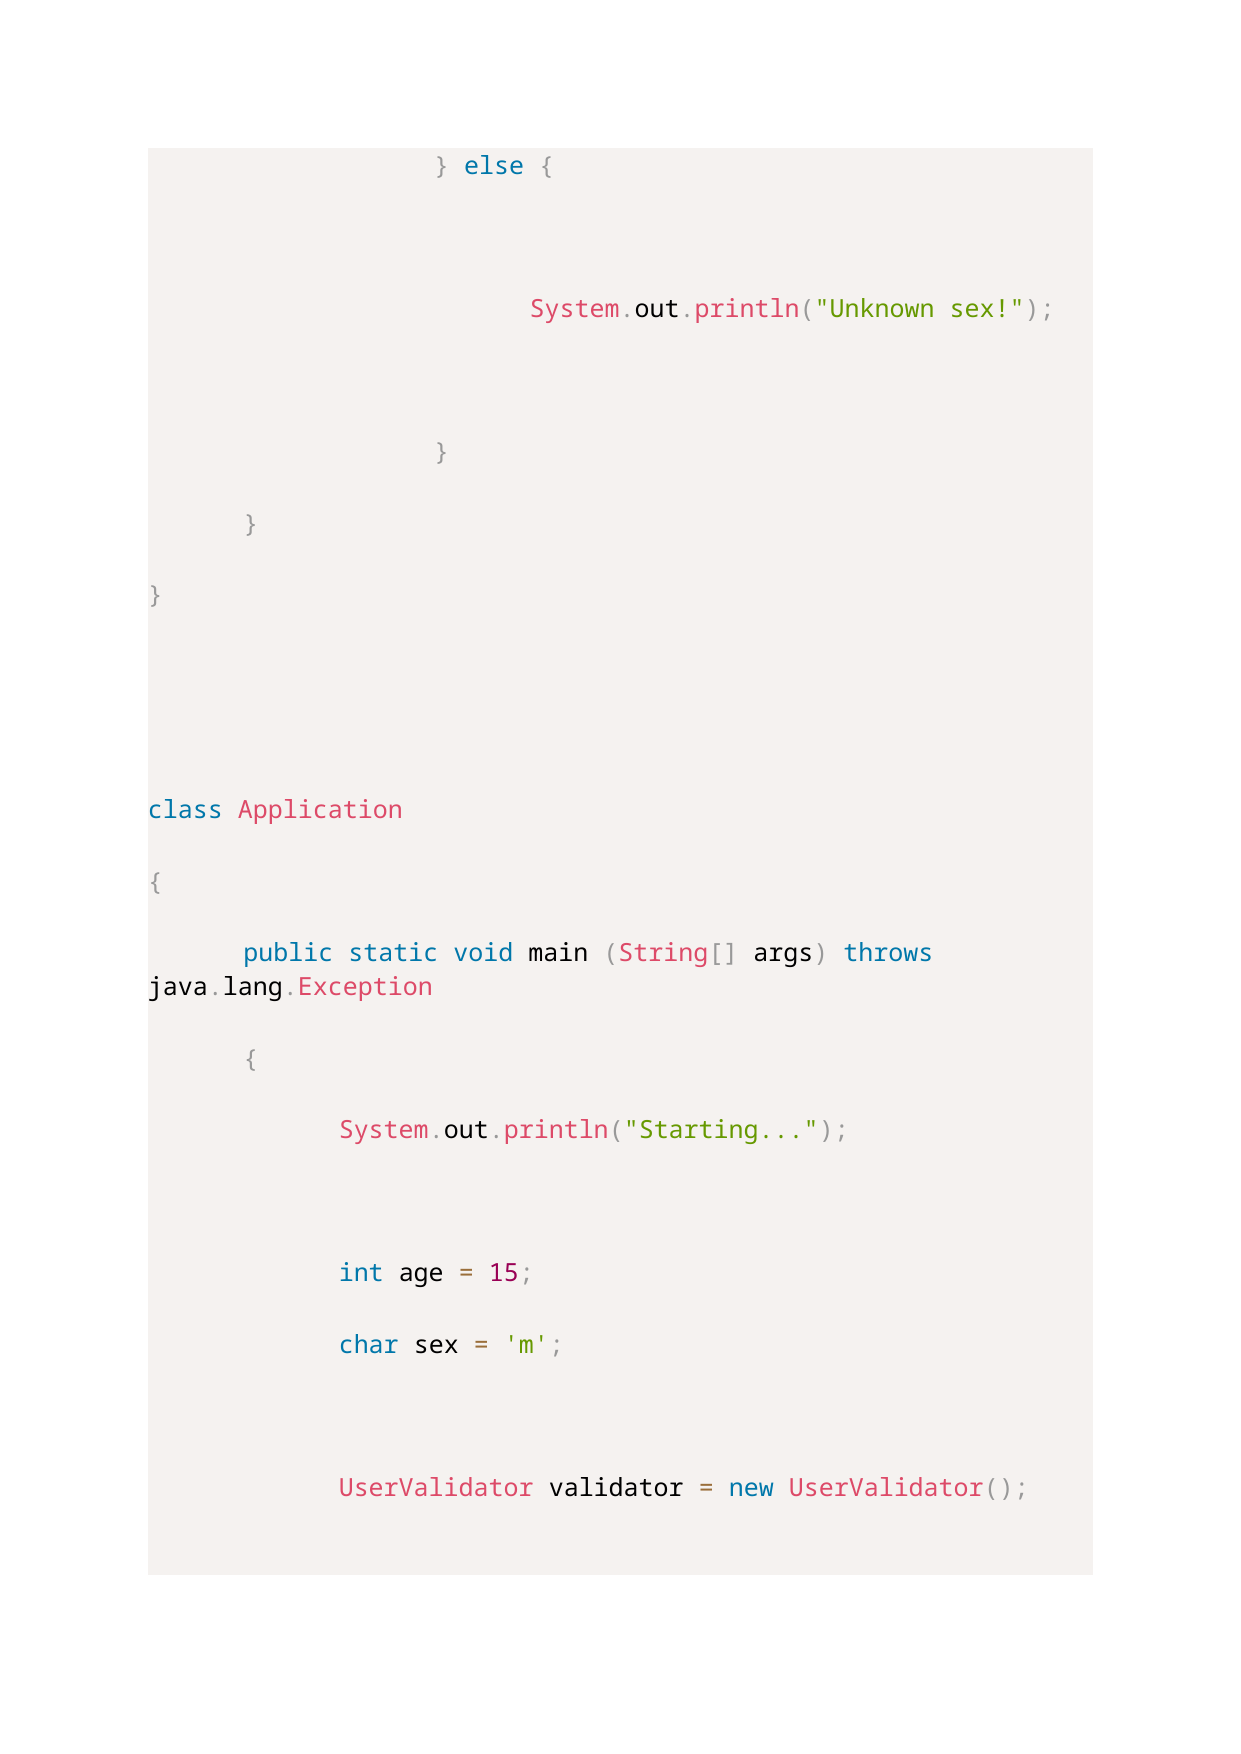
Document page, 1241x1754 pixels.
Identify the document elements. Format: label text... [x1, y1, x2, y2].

text System.out.println("Unknown sex!"); [148, 291, 1093, 325]
text } else { [148, 148, 1093, 182]
text } [148, 505, 1093, 539]
text System.out.println("Starting..."); [148, 1112, 1093, 1146]
text { [148, 863, 1093, 897]
text UserValidator validator = new UserValidator(); [148, 1470, 1093, 1504]
text public static void main (String[] args) throws java.lang.Exception [148, 935, 1093, 1003]
text char sex = 'm'; [148, 1327, 1093, 1361]
text { [148, 1040, 1093, 1074]
text } [148, 577, 1093, 611]
text int age = 15; [148, 1255, 1093, 1289]
text } [148, 434, 1093, 468]
text class Application [148, 792, 1093, 826]
